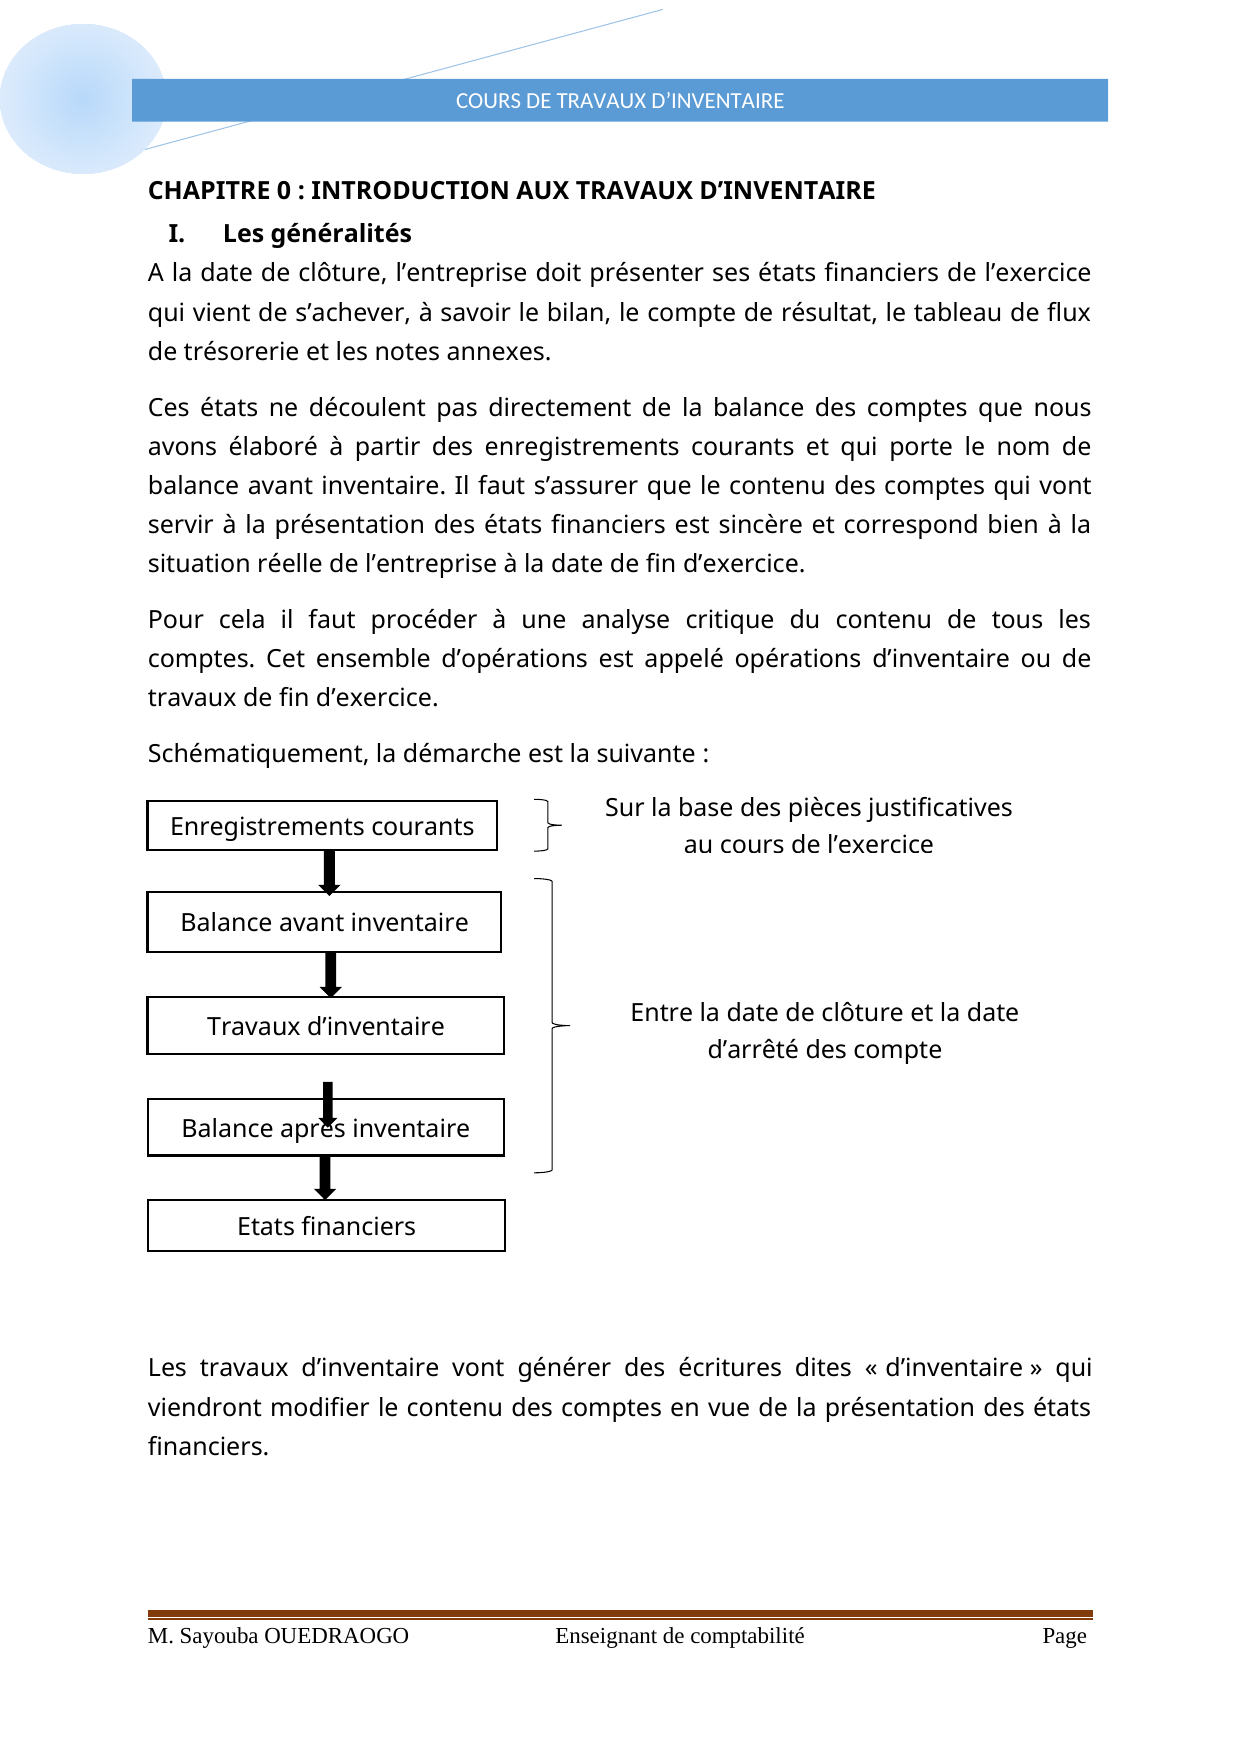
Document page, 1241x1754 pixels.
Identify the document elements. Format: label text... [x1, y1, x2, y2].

text A la date de clôture, l’entreprise doit présenter ses états financiers de l’exercice qui vient de s’achever, à savoir le bilan, le compte de résultat, le tableau de flux de trésorerie et les notes annexes. [148, 255, 1093, 367]
text Les travaux d’inventaire vont générer des écritures dites « d’inventaire » qui viendront modifier le contenu des comptes en vue de la présentation des états financiers. [148, 1350, 1093, 1462]
text Schématiquement, la démarche est la suivante : [148, 736, 1093, 770]
subtitle CHAPITRE 0 : INTRODUCTION AUX TRAVAUX D’INVENTAIRE [148, 173, 1093, 207]
text Ces états ne découlent pas directement de la balance des comptes que nous avons élaboré à partir des enregistrements courants et qui porte le nom de balance avant inventaire. Il faut s’assurer que le contenu des comptes qui vont servir à la présentation des états financiers est sincère et correspond bien à la situation réelle de l’entreprise à la date de fin d’exercice. [148, 389, 1093, 580]
text Pour cela il faut procéder à une analyse critique du contenu de tous les comptes. Cet ensemble d’opérations est appelé opérations d’inventaire ou de travaux de fin d’exercice. [148, 602, 1093, 714]
subtitle Les généralités [185, 216, 1093, 250]
